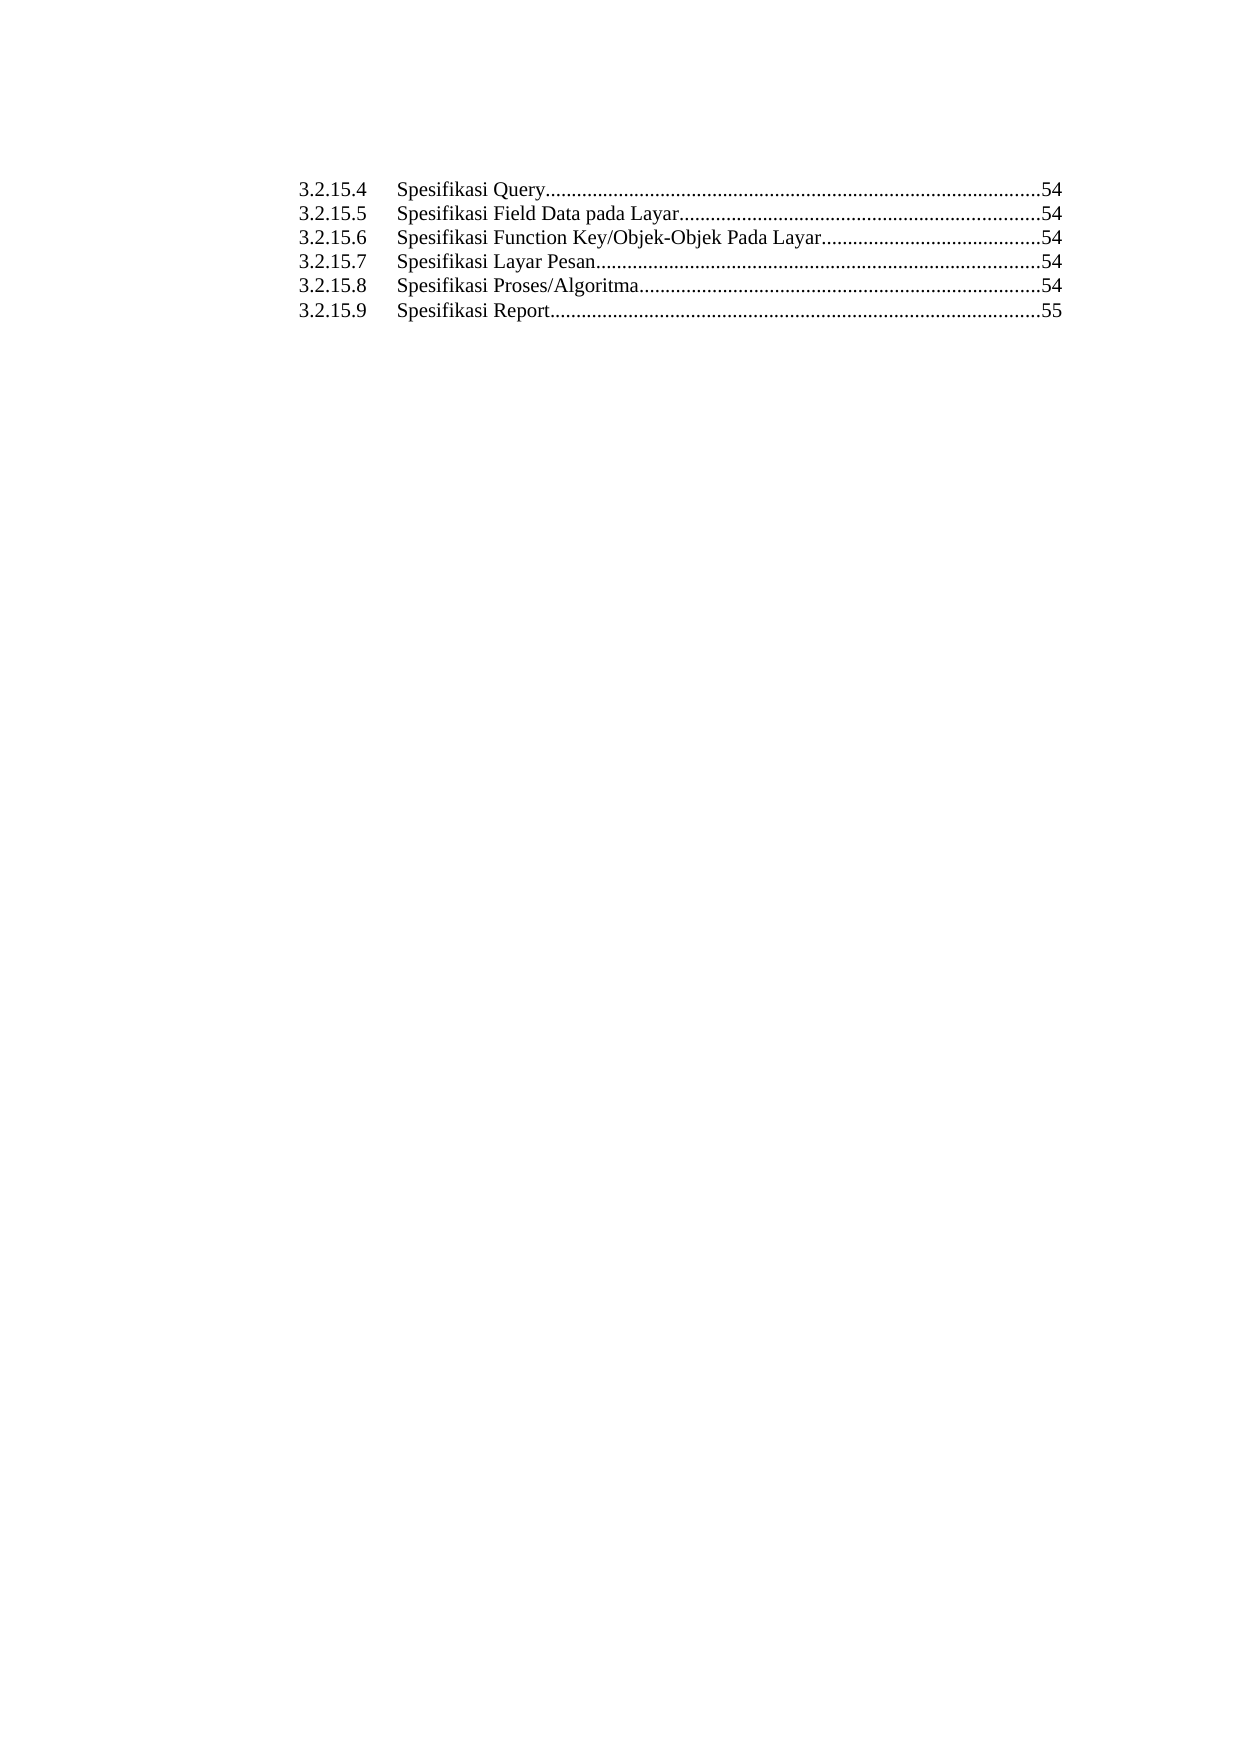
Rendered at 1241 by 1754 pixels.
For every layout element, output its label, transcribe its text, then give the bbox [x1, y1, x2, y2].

text 3.2.15.4 Spesifikasi Query 54 [299, 177, 1063, 201]
text 3.2.15.6 Spesifikasi Function Key/Objek-Objek Pada Layar 54 [299, 225, 1063, 249]
text 3.2.15.9 Spesifikasi Report 55 [299, 297, 1063, 322]
text 3.2.15.7 Spesifikasi Layar Pesan 54 [299, 249, 1063, 273]
text 3.2.15.5 Spesifikasi Field Data pada Layar 54 [299, 201, 1063, 225]
text 3.2.15.8 Spesifikasi Proses/Algoritma 54 [299, 273, 1063, 297]
